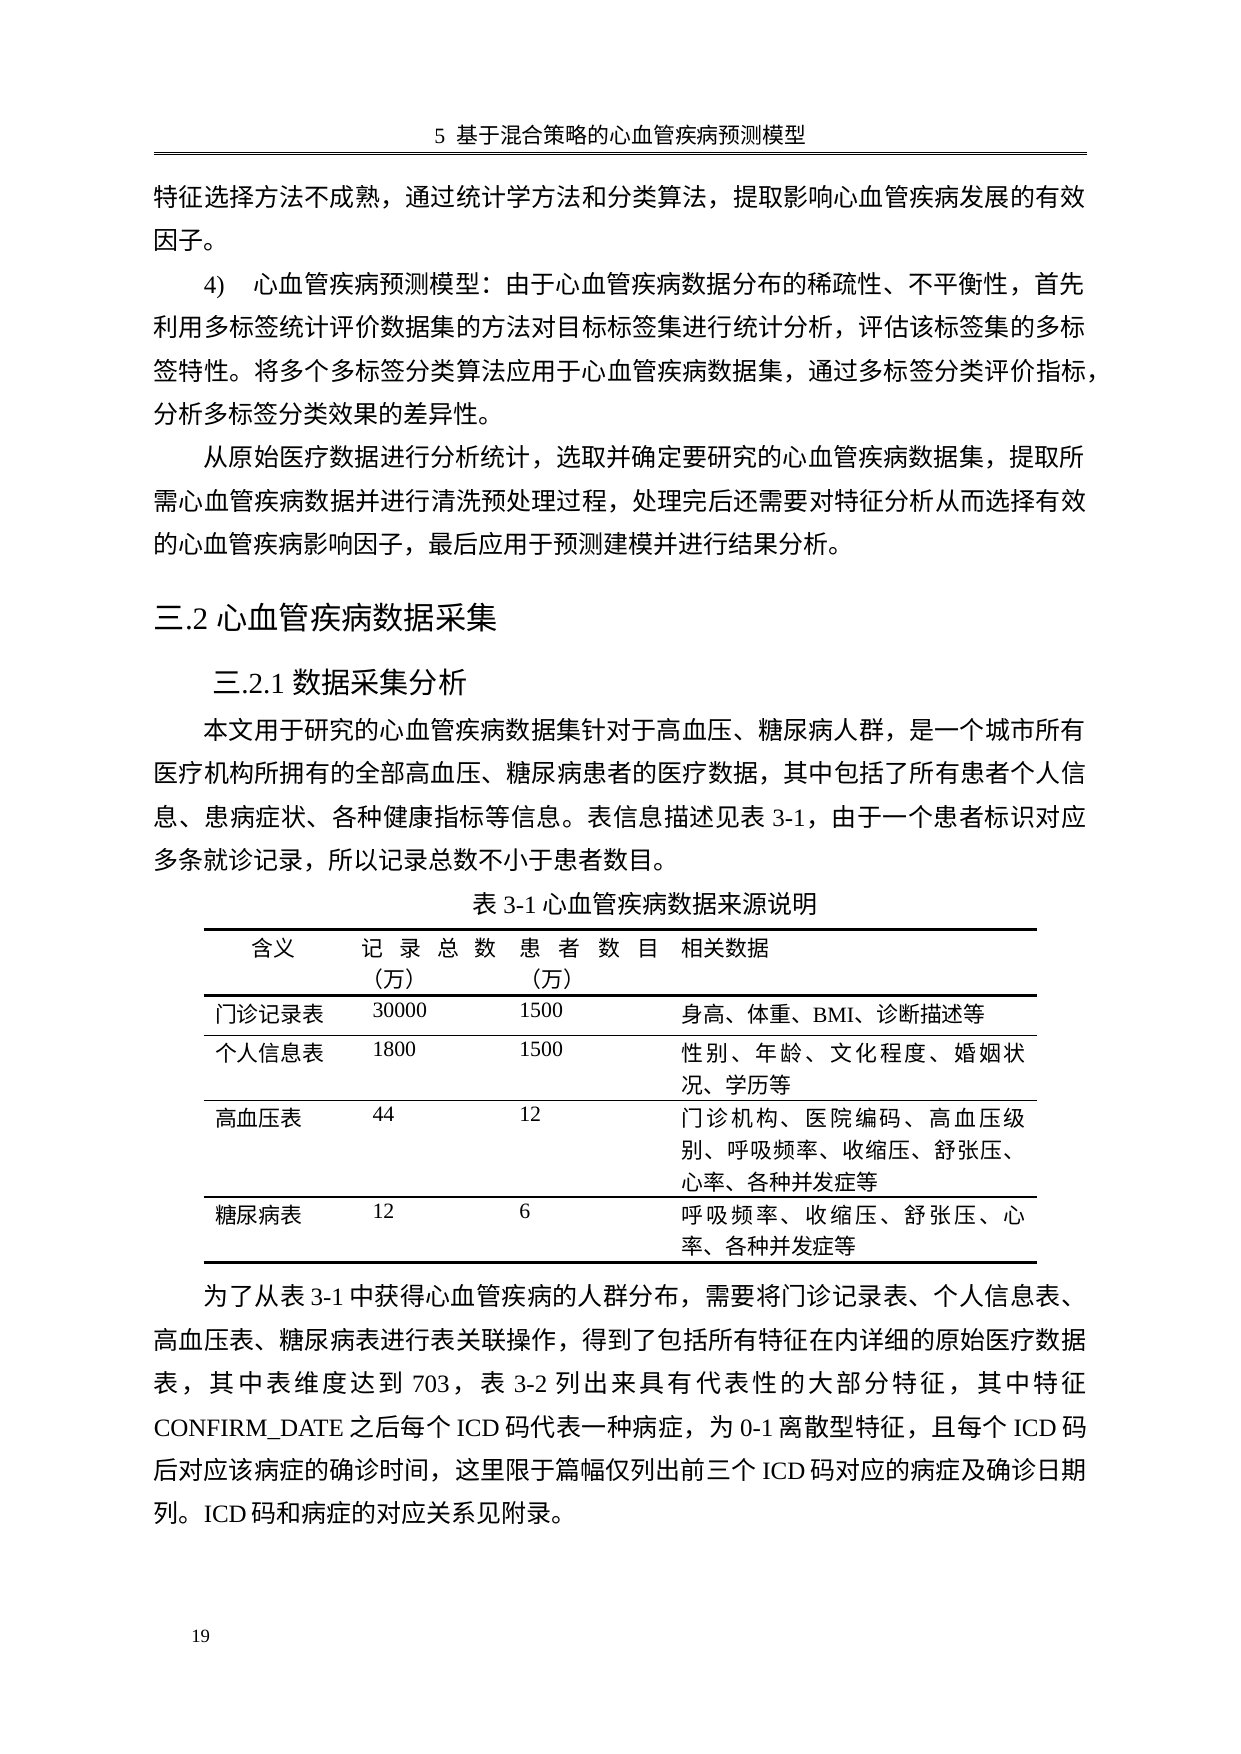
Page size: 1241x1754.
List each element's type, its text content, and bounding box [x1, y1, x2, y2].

table_header 记录总数（万） [350, 931, 508, 994]
table_cell 1800 [350, 1036, 508, 1099]
table_cell 12 [350, 1198, 508, 1261]
text 从原始医疗数据进行分析统计，选取并确定要研究的心血管疾病数据集，提取所需心血管疾病数据并进行清洗预处理过程，处理完后还需要对特征分析从而选择有效的心血管疾病影响因子，最后应用于预测建模并进行结果分析。 [153, 438, 1087, 561]
list 心血管疾病预测模型：由于心血管疾病数据分布的稀疏性、不平衡性，首先利用多标签统计评价数据集的方法对目标标签集进行统计分析，评估该标签集的多标签特性。将多个多标签分类算法应用于心血管疾病数据集，通过多标签分类评价指标，分析多标签分类效果的差异性。 [153, 264, 1087, 431]
table_cell 高血压表 [204, 1101, 350, 1196]
table_cell 1500 [508, 997, 670, 1035]
text 本文用于研究的心血管疾病数据集针对于高血压、糖尿病人群，是一个城市所有医疗机构所拥有的全部高血压、糖尿病患者的医疗数据，其中包括了所有患者个人信息、患病症状、各种健康指标等信息。表信息描述见表3-1，由于一个患者标识对应多条就诊记录，所以记录总数不小于患者数目。 [153, 711, 1087, 877]
table_cell 糖尿病表 [204, 1198, 350, 1261]
table_cell 个人信息表 [204, 1036, 350, 1099]
table_cell 6 [508, 1198, 670, 1261]
table_cell 1500 [508, 1036, 670, 1099]
text 表 3-1 心血管疾病数据来源说明 [153, 884, 1087, 921]
table_cell 12 [508, 1101, 670, 1196]
table_header 相关数据 [670, 931, 1037, 994]
table_header 患者数目（万） [508, 931, 670, 994]
table_cell 身高、体重、BMI、诊断描述等 [670, 997, 1037, 1035]
table_cell 呼吸频率、收缩压、舒张压、心率、各种并发症等 [670, 1198, 1037, 1261]
table_cell 44 [350, 1101, 508, 1196]
table_cell 门诊记录表 [204, 997, 350, 1035]
subtitle 心血管疾病数据采集 [153, 593, 1087, 638]
table_cell 门诊机构、医院编码、高血压级别、呼吸频率、收缩压、舒张压、心率、各种并发症等 [670, 1101, 1037, 1196]
table_cell 性别、年龄、文化程度、婚姻状况、学历等 [670, 1036, 1037, 1099]
table_header 含义 [204, 931, 350, 994]
table_cell 30000 [350, 997, 508, 1035]
subtitle 数据采集分析 [153, 660, 1087, 702]
text 为了从表3-1中获得心血管疾病的人群分布，需要将门诊记录表、个人信息表、高血压表、糖尿病表进行表关联操作，得到了包括所有特征在内详细的原始医疗数据表，其中表维度达到703，表3-2列出来具有代表性的大部分特征，其中特征CONFIRM_DATE之后每个ICD码代表一种病症，为0-1离散型特征，且每个ICD码后对应该病症的确诊时间，这里限于篇幅仅列出前三个ICD码对应的病症及确诊日期列。ICD码和病症的对应关系见附录。 [153, 1277, 1087, 1530]
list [153, 177, 1087, 257]
